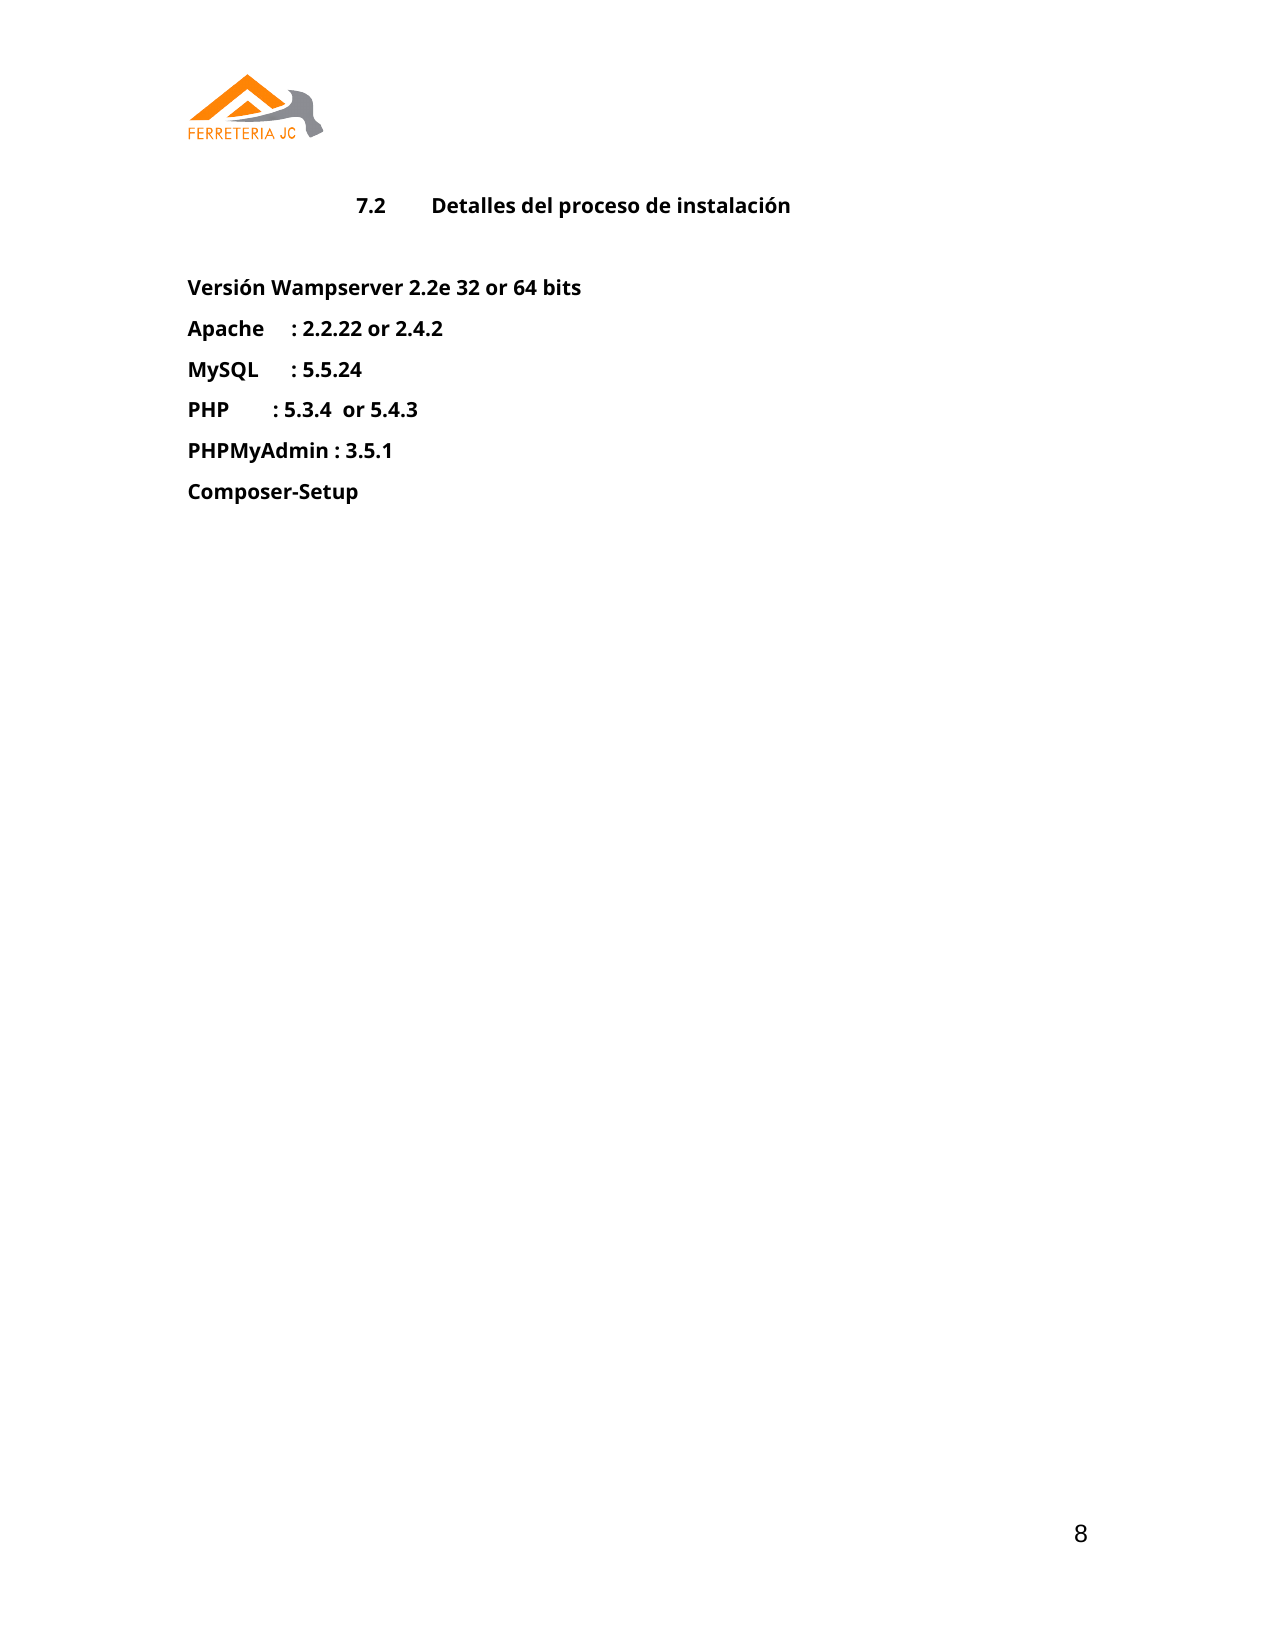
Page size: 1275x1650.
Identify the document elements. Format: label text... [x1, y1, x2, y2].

text MySQL : 5.5.24 [187, 355, 1088, 383]
text PHP : 5.3.4 or 5.4.3 [187, 396, 1088, 424]
text Versión Wampserver 2.2e 32 or 64 bits [187, 273, 1088, 301]
list Detalles del proceso de instalación [356, 191, 1088, 219]
text Composer-Setup [187, 477, 1088, 506]
text PHPMyAdmin : 3.5.1 [187, 437, 1088, 465]
text Apache : 2.2.22 or 2.4.2 [187, 314, 1088, 342]
picture [187, 73, 325, 143]
